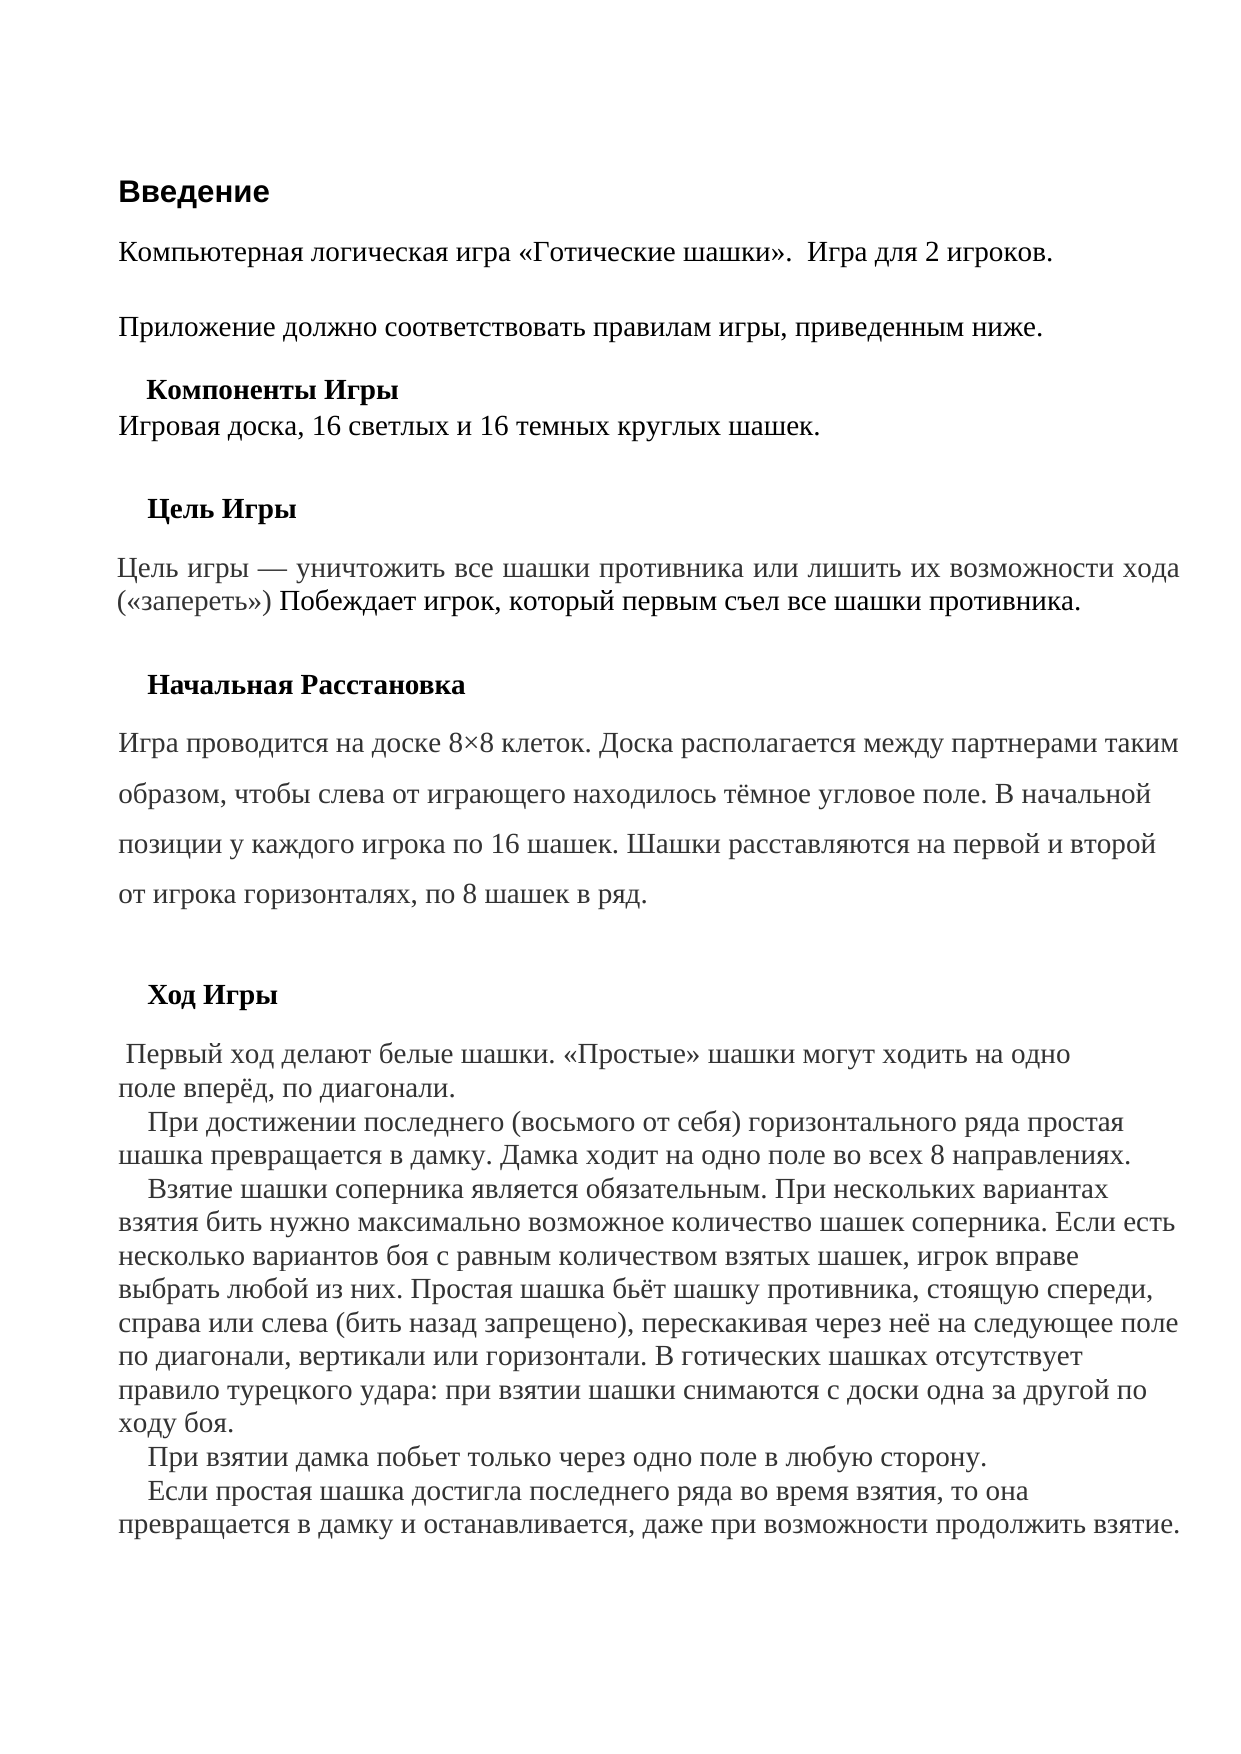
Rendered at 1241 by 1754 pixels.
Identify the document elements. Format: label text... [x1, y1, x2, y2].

text Приложение должно соответствовать правилам игры, приведенным ниже. [118, 309, 1181, 342]
text Цель игры — уничтожить все шашки противника или лишить их возможности хода («запереть») Побеждает игрок, который первым съел все шашки противника. [117, 583, 1181, 617]
text Игровая доска, 16 светлых и 16 темных круглых шашек. [118, 408, 1181, 441]
subtitle Ход Игры [147, 977, 1181, 1010]
text Компьютерная логическая игра «Готические шашки». Игра для 2 игроков. [118, 234, 1181, 267]
text Игра проводится на доске 8×8 клеток. Доска располагается между партнерами таким образом, чтобы слева от играющего находилось тёмное угловое поле. В начальной позиции у каждого игрока по 16 шашек. Шашки расставляются на первой и второй от игрока горизонталях, по 8 шашек в ряд. [118, 726, 1181, 910]
subtitle Цель Игры [147, 491, 1181, 525]
text Компоненты Игры [146, 372, 1181, 405]
text Введение [118, 173, 1181, 209]
text Первый ход делают белые шашки. «Простые» шашки могут ходить на одно поле вперёд, по диагонали. При достижении последнего (восьмого от себя) горизонтального ряда простая шашка превращается в дамку. Дамка ходит на одно поле во всех 8 направлениях. Взятие шашки соперника является обязательным. При нескольких вариантах взятия бить нужно максимально возможное количество шашек соперника. Если есть несколько вариантов боя с равным количеством взятых шашек, игрок вправе выбрать любой из них. Простая шашка бьёт шашку противника, стоящую спереди, справа или слева (бить назад запрещено), перескакивая через неё на следующее поле по диагонали, вертикали или горизонтали. В готических шашках отсутствует правило турецкого удара: при взятии шашки снимаются с доски одна за другой по ходу боя. При взятии дамка побьет только через одно поле в любую сторону. Если простая шашка достигла последнего ряда во время взятия, то она превращается в дамку и останавливается, даже при возможности продолжить взятие. [118, 1037, 1181, 1506]
subtitle Начальная Расстановка [147, 667, 1181, 701]
